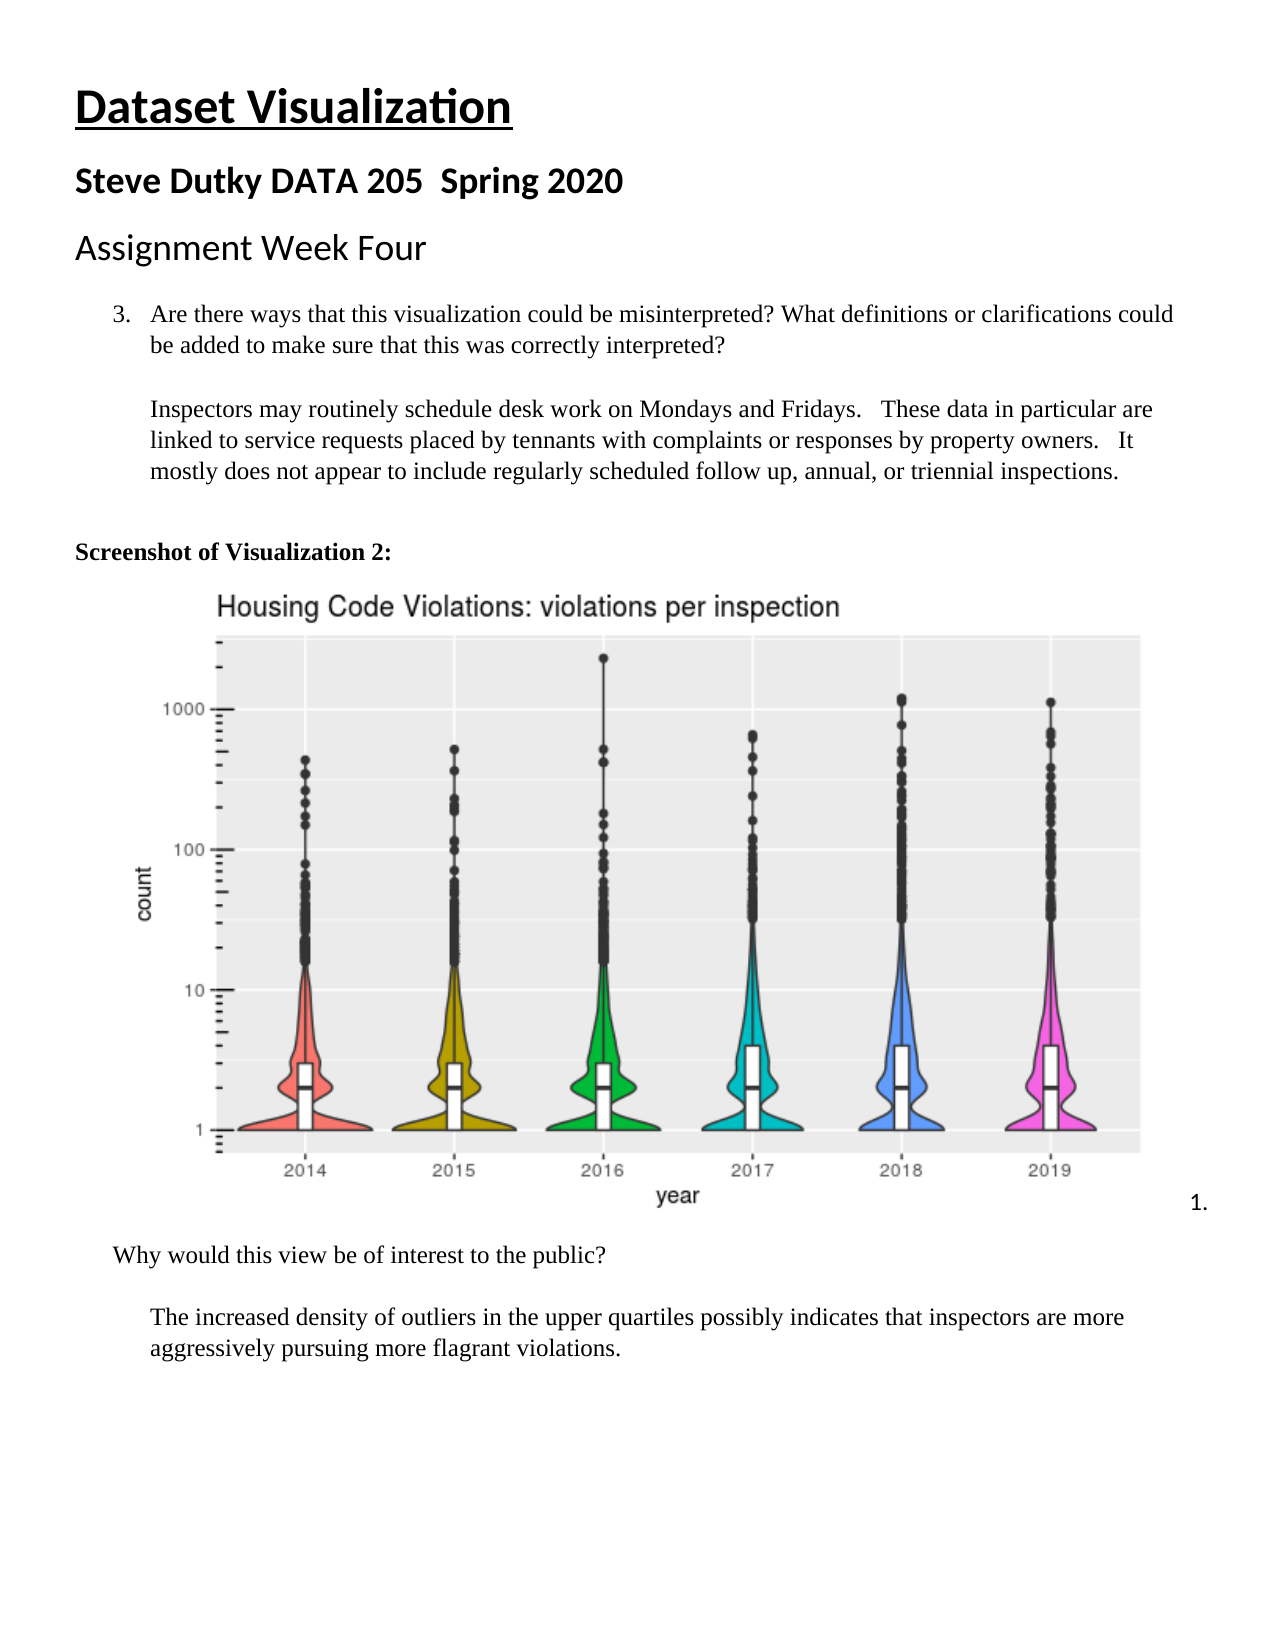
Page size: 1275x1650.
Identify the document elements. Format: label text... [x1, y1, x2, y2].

list Inspectors may routinely schedule desk work on Mondays and Fridays. These data in particular are linked to service requests placed by tennants with complaints or responses by property owners. It mostly does not appear to include regularly scheduled follow up, annual, or triennial inspections. [150, 394, 1200, 485]
list Why would this view be of interest to the public? [112, 1186, 1200, 1269]
list The increased density of outliers in the upper quartiles possibly indicates that inspectors are more aggressively pursuing more flagrant violations. [150, 1302, 1200, 1362]
text Screenshot of Visualization 2: [75, 537, 1200, 565]
list Are there ways that this visualization could be misinterpreted? What definitions or clarifications could be added to make sure that this was correctly interpreted? [112, 299, 1200, 359]
picture [123, 584, 1152, 1219]
